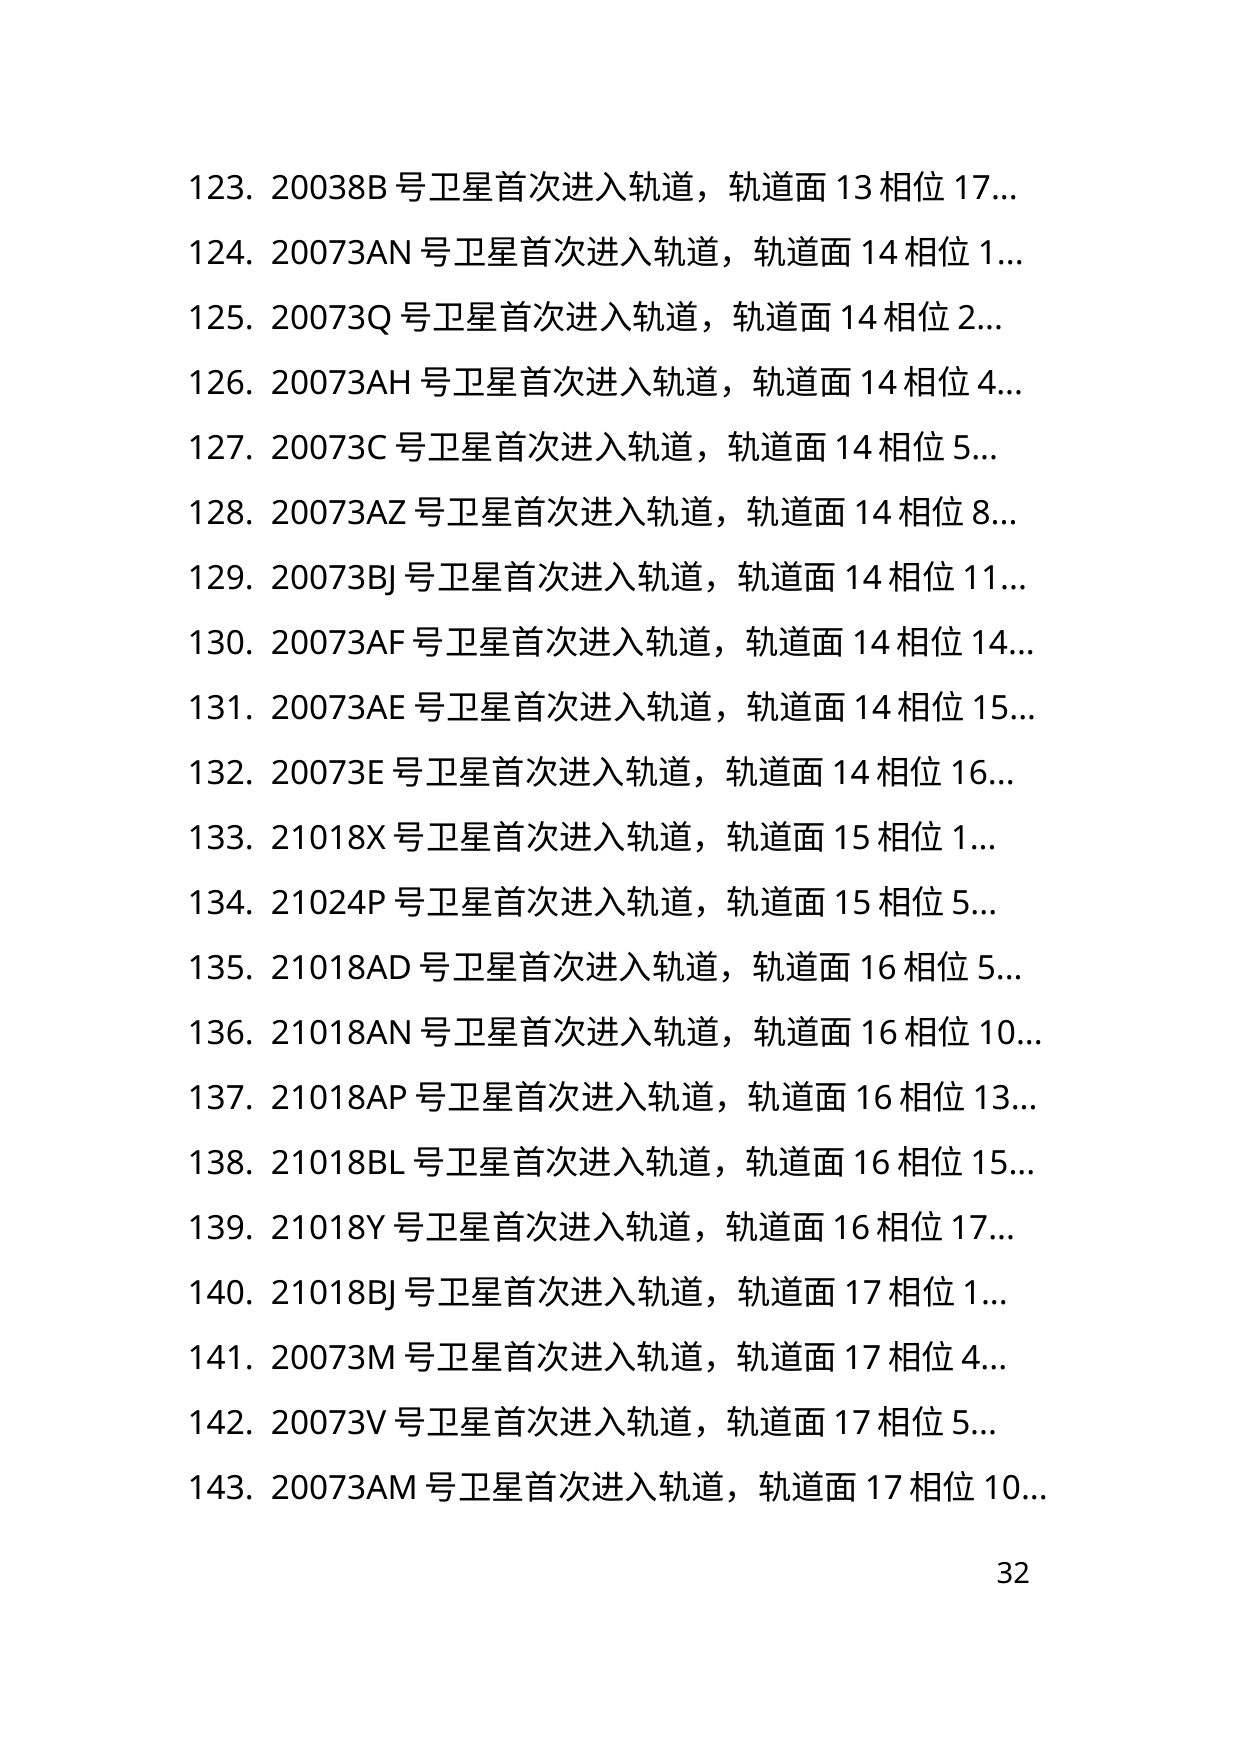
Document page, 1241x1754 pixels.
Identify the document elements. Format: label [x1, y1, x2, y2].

text [187, 152, 1053, 1517]
